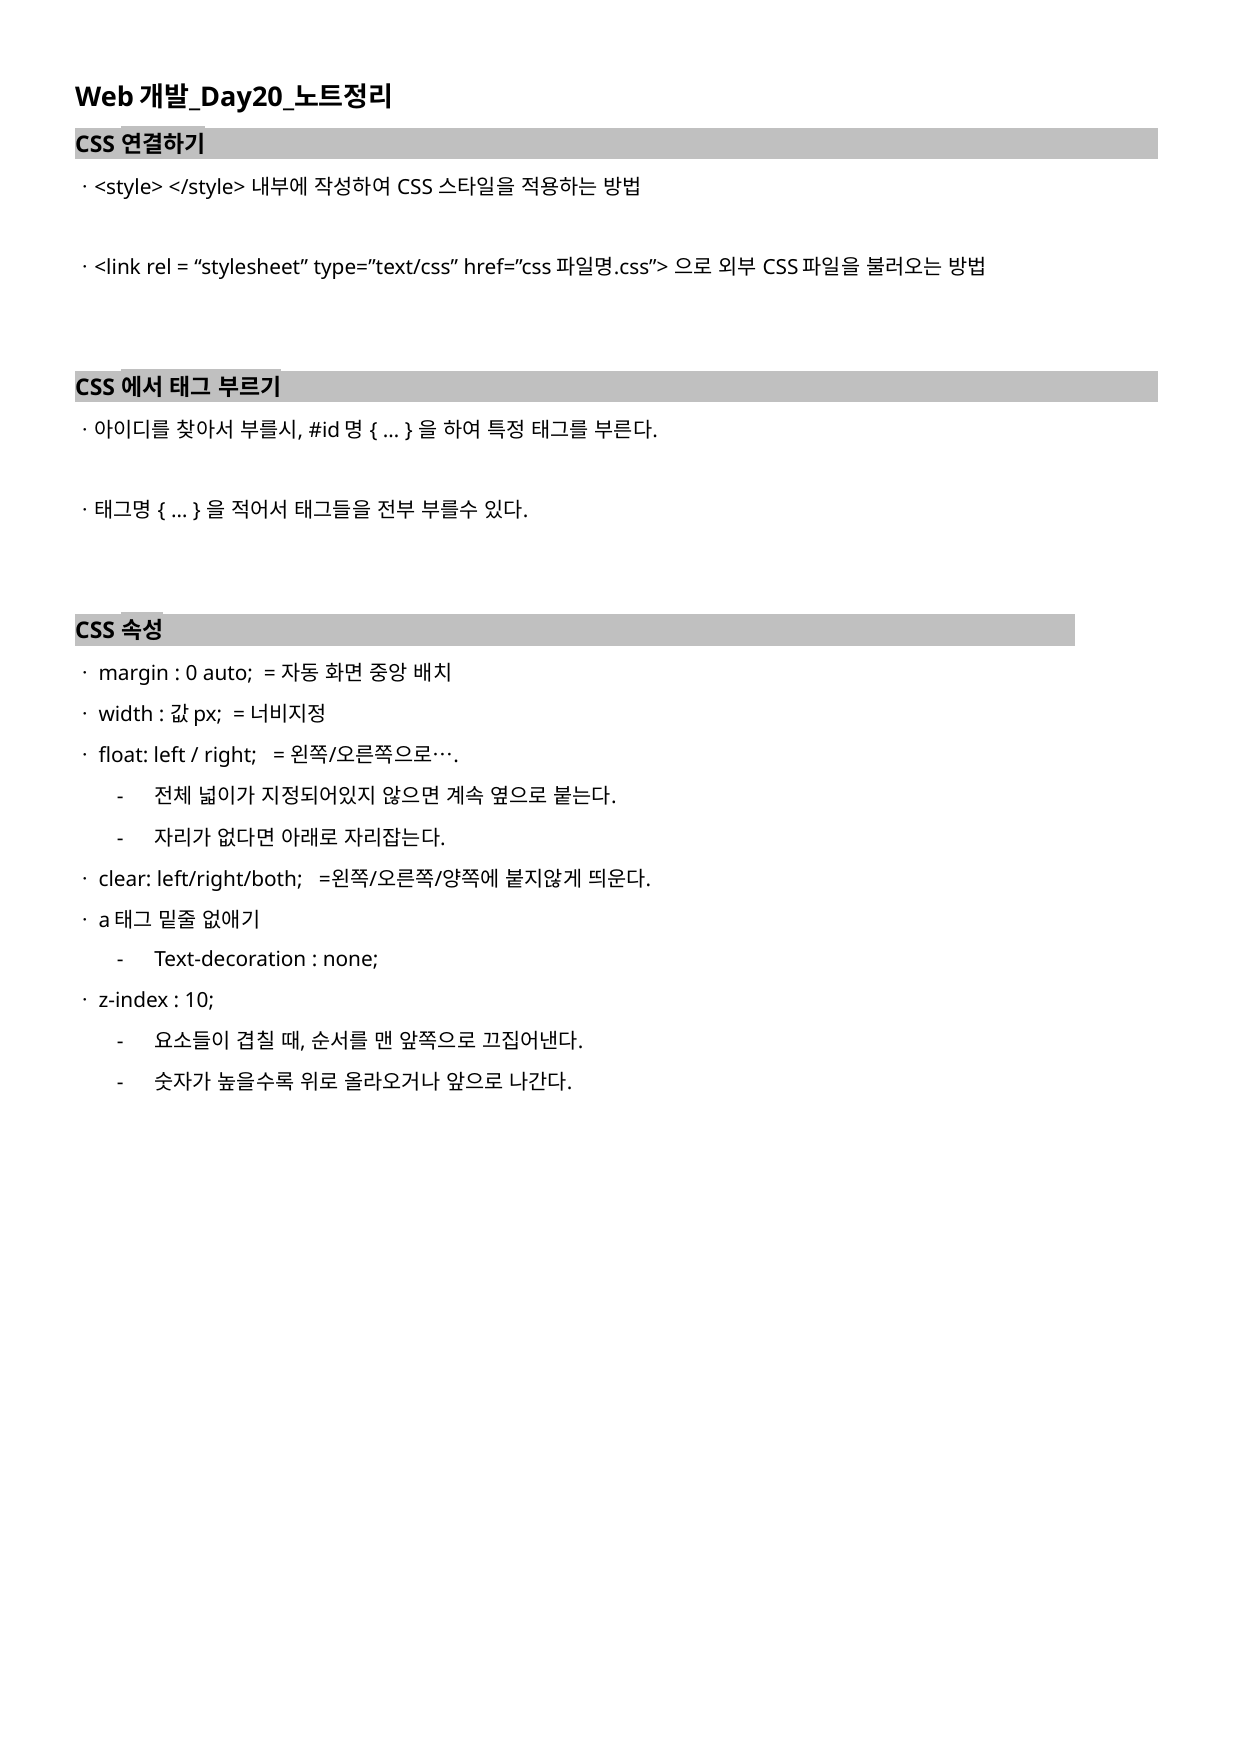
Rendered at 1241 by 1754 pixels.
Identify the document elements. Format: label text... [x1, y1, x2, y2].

list 전체 넓이가 지정되어있지 않으면 계속 옆으로 붙는다. [117, 780, 1165, 810]
text ㆍ<style> </style> 내부에 작성하여 CSS 스타일을 적용하는 방법 [75, 170, 1165, 200]
list 자리가 없다면 아래로 자리잡는다. [117, 821, 1165, 851]
text CSS 속성 [163, 612, 1165, 646]
text ㆍ아이디를 찾아서 부를시, #id명 { … } 을 하여 특정 태그를 부른다. [75, 413, 1165, 444]
text ㆍz-index : 10; [75, 983, 1165, 1013]
text ㆍmargin : 0 auto; = 자동 화면 중앙 배치 [75, 657, 1165, 687]
text ㆍfloat: left / right; = 왼쪽/오른쪽으로…. [75, 739, 1165, 769]
list 요소들이 겹칠 때, 순서를 맨 앞쪽으로 끄집어낸다. [117, 1024, 1165, 1054]
text CSS 에서 태그 부르기 [281, 369, 1165, 402]
text ㆍwidth : 값px; = 너비지정 [75, 698, 1165, 728]
list 숫자가 높을수록 위로 올라오거나 앞으로 나간다. [117, 1065, 1165, 1095]
list Text-decoration : none; [117, 944, 1165, 972]
text CSS 연결하기 [205, 126, 1165, 159]
text ㆍ<link rel = “stylesheet” type=”text/css” href=”css파일명.css”> 으로 외부 CSS파일을 불러오는 방법 [75, 250, 1165, 280]
text ㆍ태그명 { … } 을 적어서 태그들을 전부 부를수 있다. [75, 493, 1165, 524]
text Web개발_Day20_노트정리 [75, 75, 1165, 114]
text ㆍa태그 밑줄 없애기 [75, 903, 1165, 933]
text ㆍclear: left/right/both; =왼쪽/오른쪽/양쪽에 붙지않게 띄운다. [75, 862, 1165, 892]
